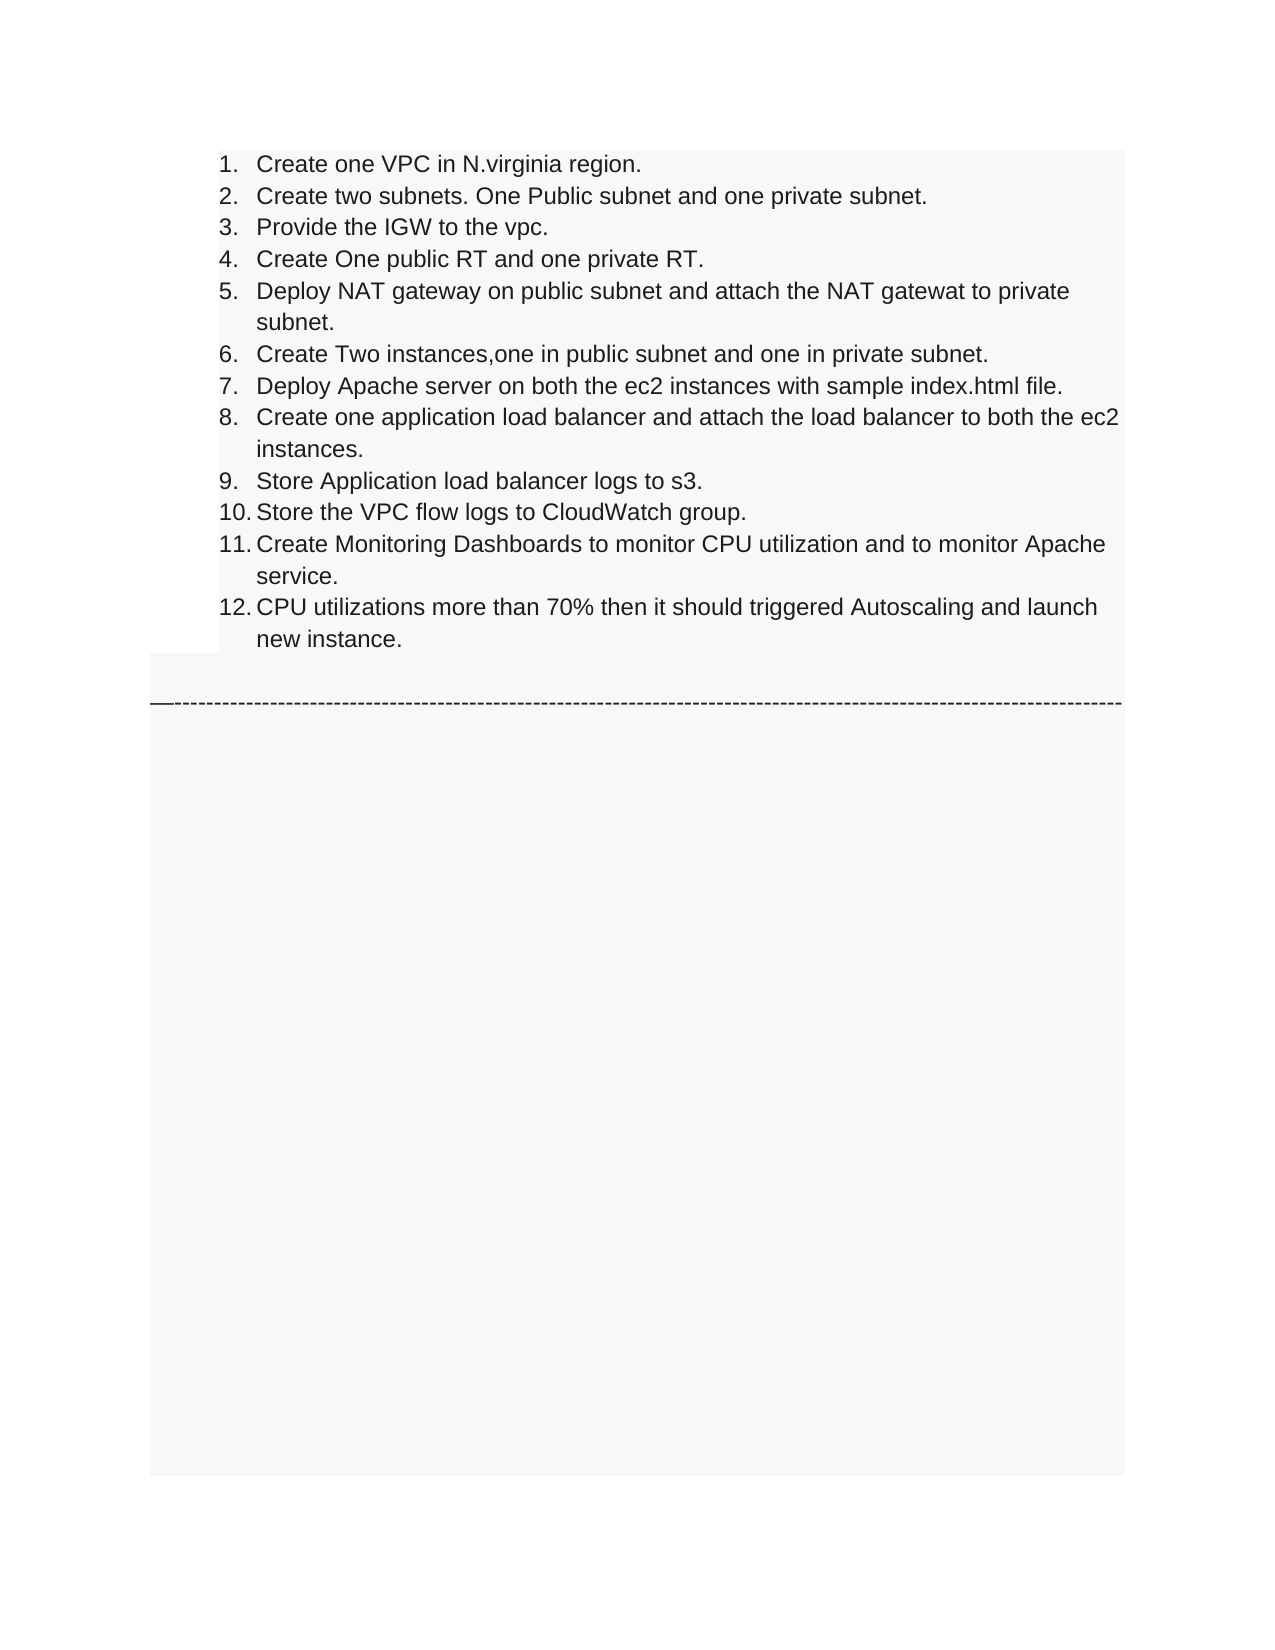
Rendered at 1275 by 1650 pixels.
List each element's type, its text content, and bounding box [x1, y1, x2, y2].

list Provide the IGW to the vpc. [219, 213, 1125, 241]
list Store the VPC flow logs to CloudWatch group. [219, 498, 1125, 526]
list Store Application load balancer logs to s3. [219, 467, 1125, 494]
list Create Two instances,one in public subnet and one in private subnet. [219, 340, 1125, 368]
list Create one VPC in N.virginia region. [219, 150, 1125, 178]
list Deploy NAT gateway on public subnet and attach the NAT gatewat to private subnet. [219, 277, 1125, 336]
list Create Monitoring Dashboards to monitor CPU utilization and to monitor Apache service. [219, 530, 1125, 589]
list Create two subnets. One Public subnet and one private subnet. [219, 182, 1125, 209]
list CPU utilizations more than 70% then it should triggered Autoscaling and launch new instance. [219, 593, 1125, 653]
list Deploy Apache server on both the ec2 instances with sample index.html file. [219, 372, 1125, 399]
text —----------------------------------------------------------------------------------------------------------------------- [150, 688, 1125, 716]
list Create one application load balancer and attach the load balancer to both the ec2 instances. [219, 403, 1125, 463]
list Create One public RT and one private RT. [219, 245, 1125, 273]
